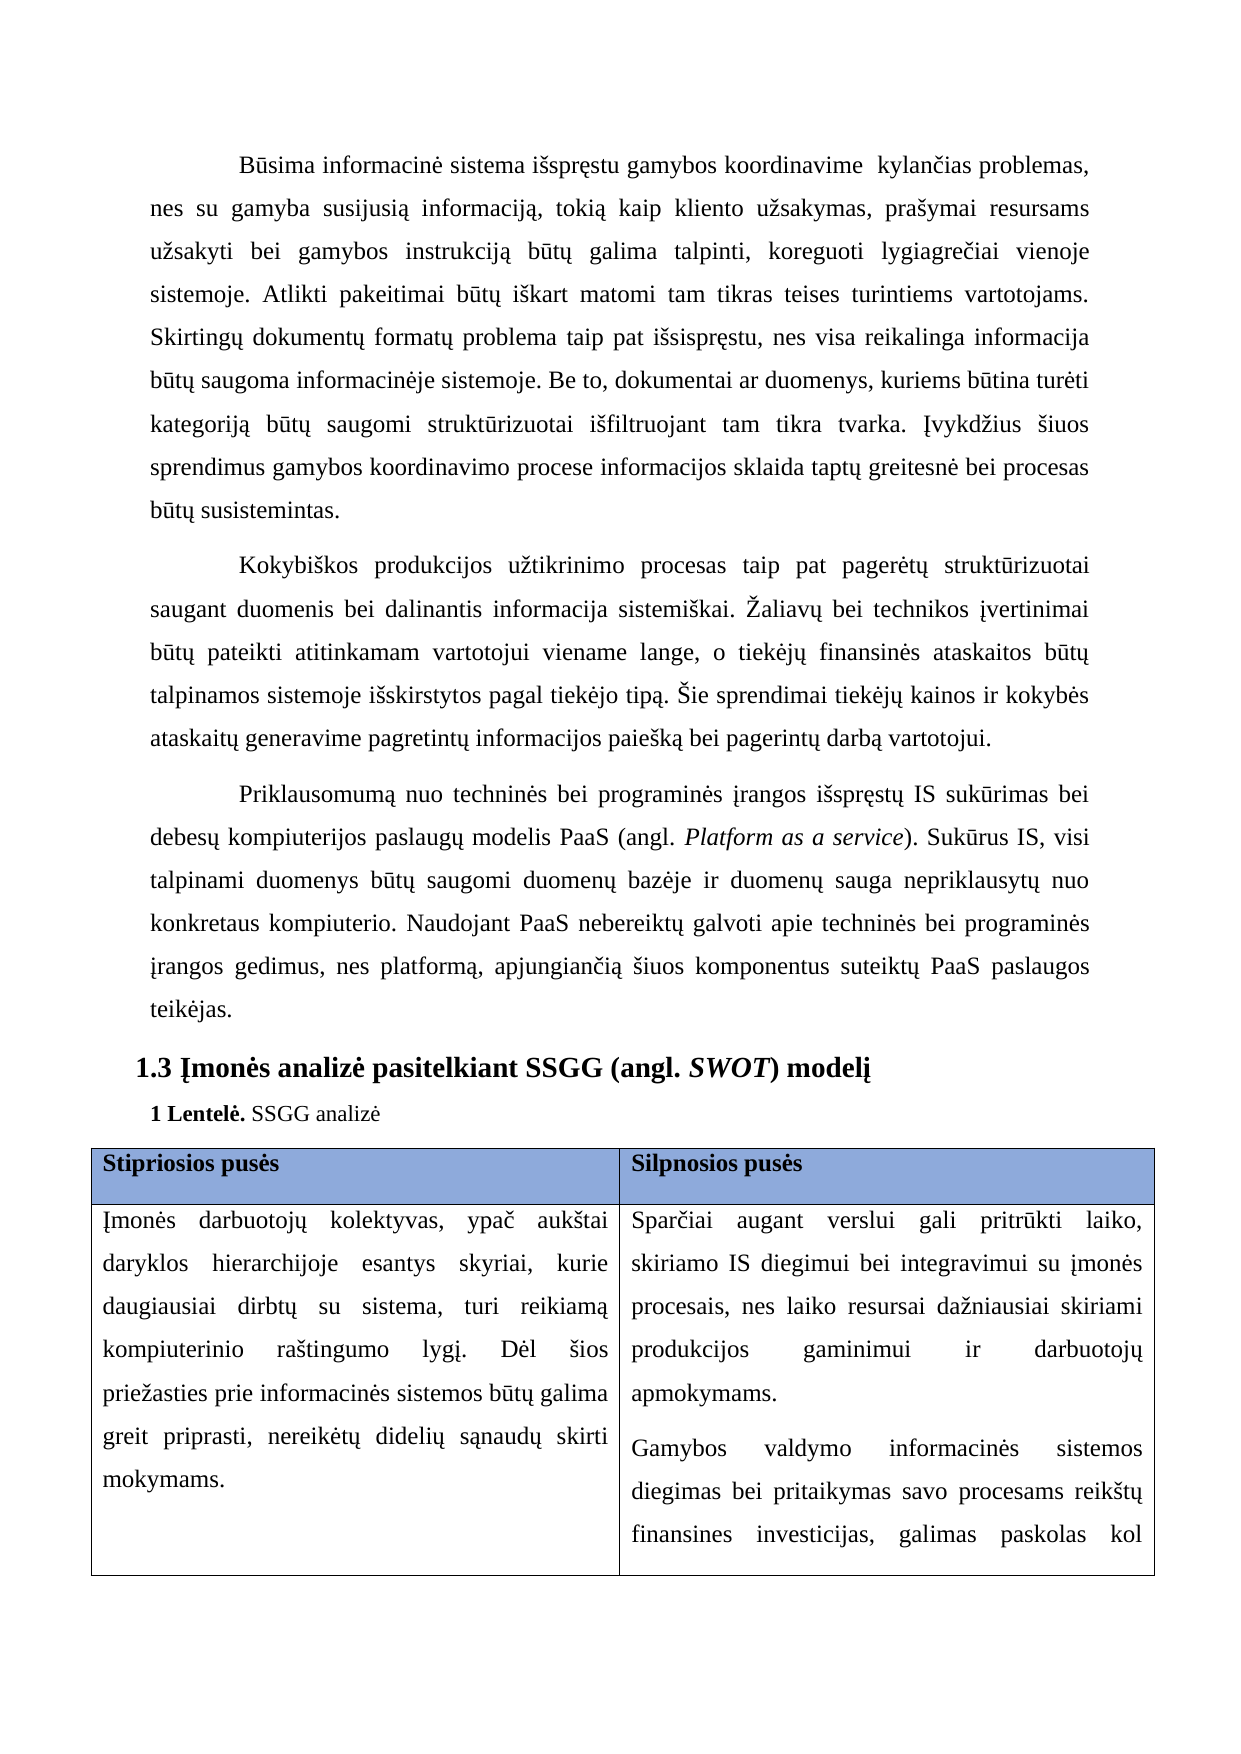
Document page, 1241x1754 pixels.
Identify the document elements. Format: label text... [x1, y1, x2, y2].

text Priklausomumą nuo techninės bei programinės įrangos išspręstų IS sukūrimas bei debesų kompiuterijos paslaugų modelis PaaS (angl. Platform as a service). Sukūrus IS, visi talpinami duomenys būtų saugomi duomenų bazėje ir duomenų sauga nepriklausytų nuo konkretaus kompiuterio. Naudojant PaaS nebereiktų galvoti apie techninės bei programinės įrangos gedimus, nes platformą, apjungiančią šiuos komponentus suteiktų PaaS paslaugos teikėjas. [150, 779, 1090, 1023]
table_header Silpnosios pusės [620, 1149, 1154, 1204]
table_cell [620, 1205, 1154, 1575]
table_header Stipriosios pusės [92, 1149, 619, 1204]
text Būsima informacinė sistema išspręstu gamybos koordinavime kylančias problemas, nes su gamyba susijusią informaciją, tokią kaip kliento užsakymas, prašymai resursams užsakyti bei gamybos instrukciją būtų galima talpinti, koreguoti lygiagrečiai vienoje sistemoje. Atlikti pakeitimai būtų iškart matomi tam tikras teises turintiems vartotojams. Skirtingų dokumentų formatų problema taip pat išsispręstu, nes visa reikalinga informacija būtų saugoma informacinėje sistemoje. Be to, dokumentai ar duomenys, kuriems būtina turėti kategoriją būtų saugomi struktūrizuotai išfiltruojant tam tikra tvarka. Įvykdžius šiuos sprendimus gamybos koordinavimo procese informacijos sklaida taptų greitesnė bei procesas būtų susistemintas. [150, 150, 1090, 524]
text 1 Lentelė. SSGG analizė [150, 1100, 1090, 1127]
text Kokybiškos produkcijos užtikrinimo procesas taip pat pagerėtų struktūrizuotai saugant duomenis bei dalinantis informacija sistemiškai. Žaliavų bei technikos įvertinimai būtų pateikti atitinkamam vartotojui viename lange, o tiekėjų finansinės ataskaitos būtų talpinamos sistemoje išskirstytos pagal tiekėjo tipą. Šie sprendimai tiekėjų kainos ir kokybės ataskaitų generavime pagretintų informacijos paiešką bei pagerintų darbą vartotojui. [150, 551, 1090, 752]
subtitle Įmonės analizė pasitelkiant SSGG (angl. SWOT) modelį [135, 1050, 1090, 1083]
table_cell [92, 1205, 619, 1575]
